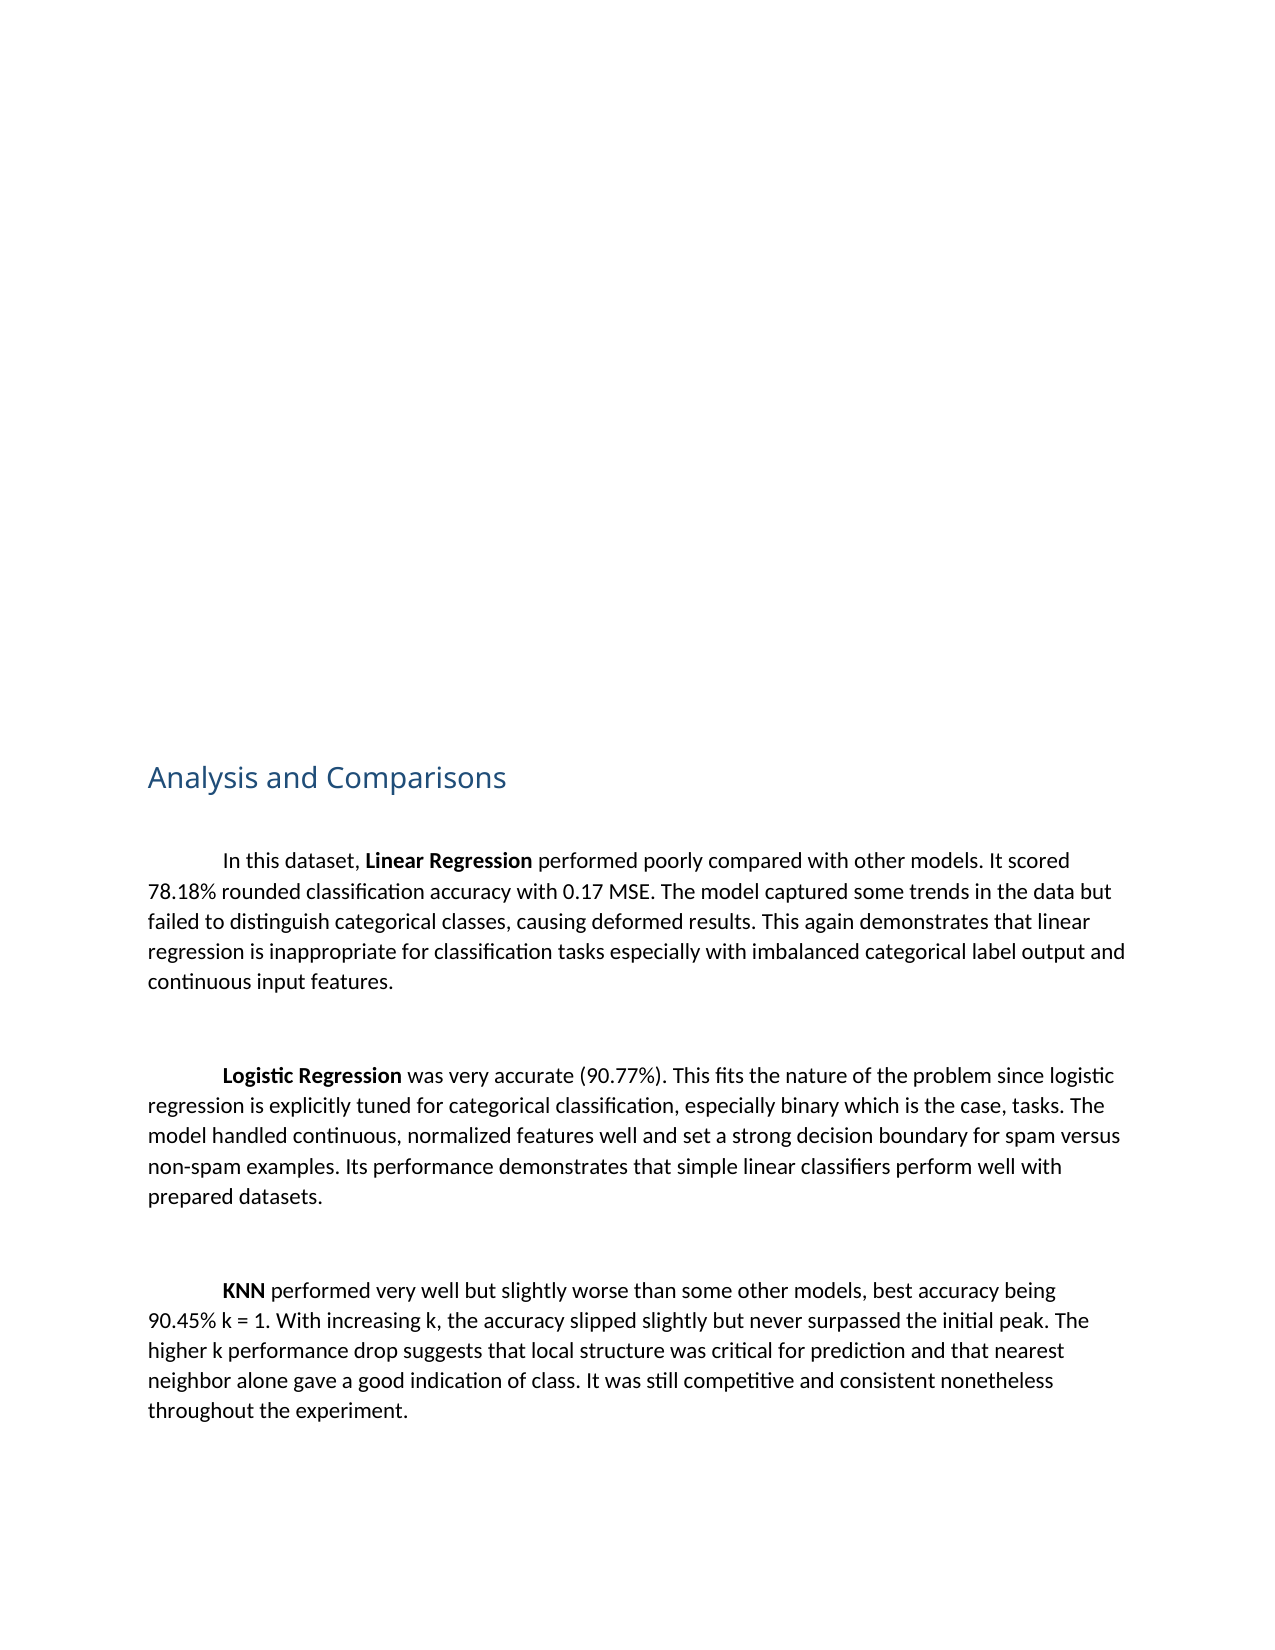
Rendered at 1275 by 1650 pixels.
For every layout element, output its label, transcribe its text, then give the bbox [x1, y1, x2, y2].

text KNN performed very well but slightly worse than some other models, best accuracy being 90.45% k = 1. With increasing k, the accuracy slipped slightly but never surpassed the initial peak. The higher k performance drop suggests that local structure was critical for prediction and that nearest neighbor alone gave a good indication of class. It was still competitive and consistent nonetheless throughout the experiment. [148, 1276, 1127, 1425]
subtitle Analysis and Comparisons [148, 757, 1127, 797]
text In this dataset, Linear Regression performed poorly compared with other models. It scored 78.18% rounded classification accuracy with 0.17 MSE. The model captured some trends in the data but failed to distinguish categorical classes, causing deformed results. This again demonstrates that linear regression is inappropriate for classification tasks especially with imbalanced categorical label output and continuous input features. [148, 847, 1127, 996]
text Logistic Regression was very accurate (90.77%). This fits the nature of the problem since logistic regression is explicitly tuned for categorical classification, especially binary which is the case, tasks. The model handled continuous, normalized features well and set a strong decision boundary for spam versus non-spam examples. Its performance demonstrates that simple linear classifiers perform well with prepared datasets. [148, 1061, 1127, 1210]
